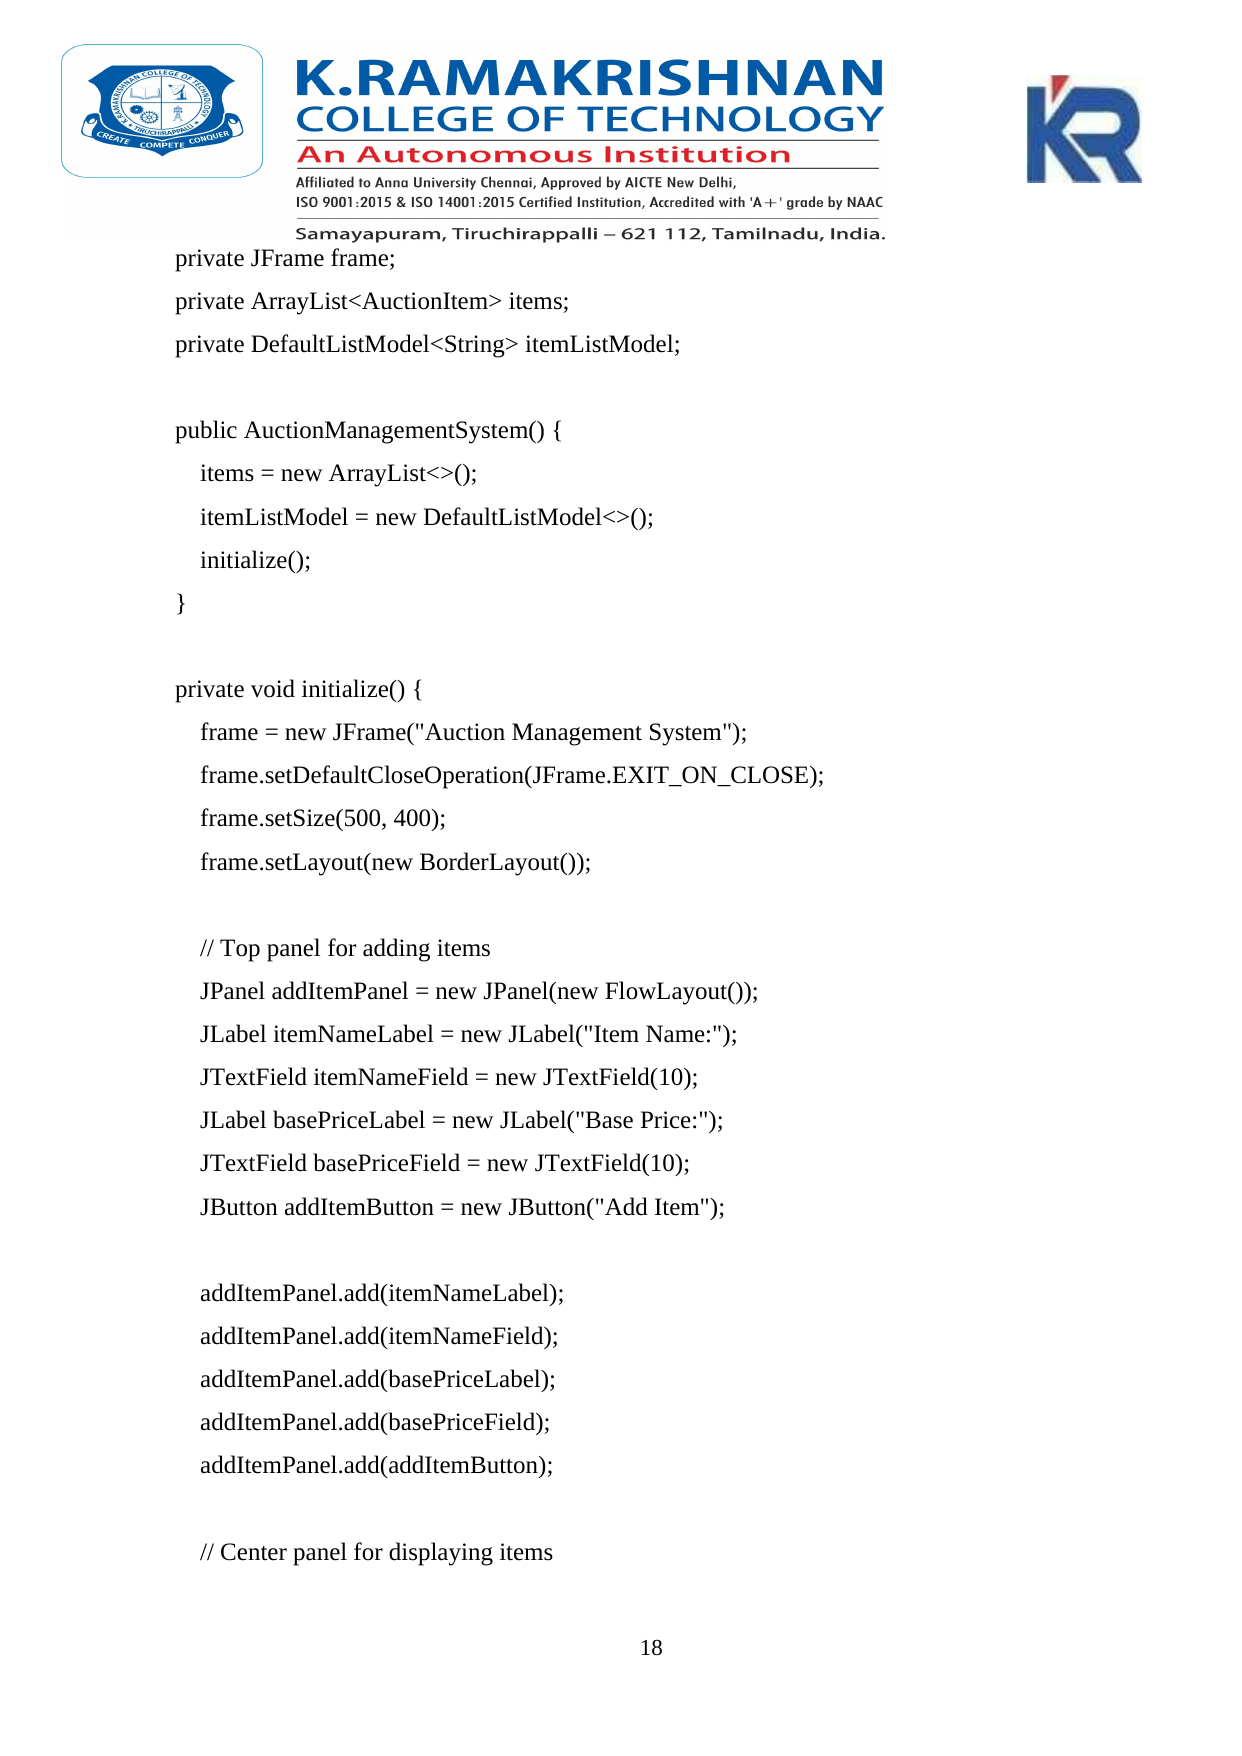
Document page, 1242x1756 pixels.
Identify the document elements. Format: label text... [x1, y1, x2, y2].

text addItemPanel.add(basePriceLabel); [150, 1364, 1141, 1393]
text addItemPanel.add(addItemButton); [150, 1450, 1141, 1479]
text frame.setSize(500, 400); [150, 803, 1141, 832]
text private JFrame frame; [150, 243, 1141, 272]
text JTextField itemNameField = new JTextField(10); [150, 1062, 1141, 1091]
text addItemPanel.add(basePriceField); [150, 1407, 1141, 1436]
text JLabel itemNameLabel = new JLabel("Item Name:"); [150, 1019, 1141, 1048]
text addItemPanel.add(itemNameLabel); [150, 1278, 1141, 1307]
text frame.setDefaultCloseOperation(JFrame.EXIT_ON_CLOSE); [150, 760, 1141, 789]
text initialize(); [150, 545, 1141, 573]
text JLabel basePriceLabel = new JLabel("Base Price:"); [150, 1105, 1141, 1134]
text } [150, 588, 1141, 617]
text private DefaultListModel<String> itemListModel; [150, 329, 1141, 358]
picture [61, 44, 885, 243]
picture [1026, 75, 1143, 183]
text // Top panel for adding items [150, 933, 1141, 962]
text itemListModel = new DefaultListModel<>(); [150, 502, 1141, 530]
text JTextField basePriceField = new JTextField(10); [150, 1148, 1141, 1177]
text JButton addItemButton = new JButton("Add Item"); [150, 1192, 1141, 1220]
text frame.setLayout(new BorderLayout()); [150, 847, 1141, 875]
text frame = new JFrame("Auction Management System"); [150, 717, 1141, 746]
text items = new ArrayList<>(); [150, 458, 1141, 487]
text // Center panel for displaying items [150, 1537, 1141, 1565]
text private void initialize() { [150, 674, 1141, 703]
text private ArrayList<AuctionItem> items; [150, 286, 1141, 315]
text public AuctionManagementSystem() { [150, 415, 1141, 444]
text addItemPanel.add(itemNameField); [150, 1321, 1141, 1350]
text JPanel addItemPanel = new JPanel(new FlowLayout()); [150, 976, 1141, 1005]
